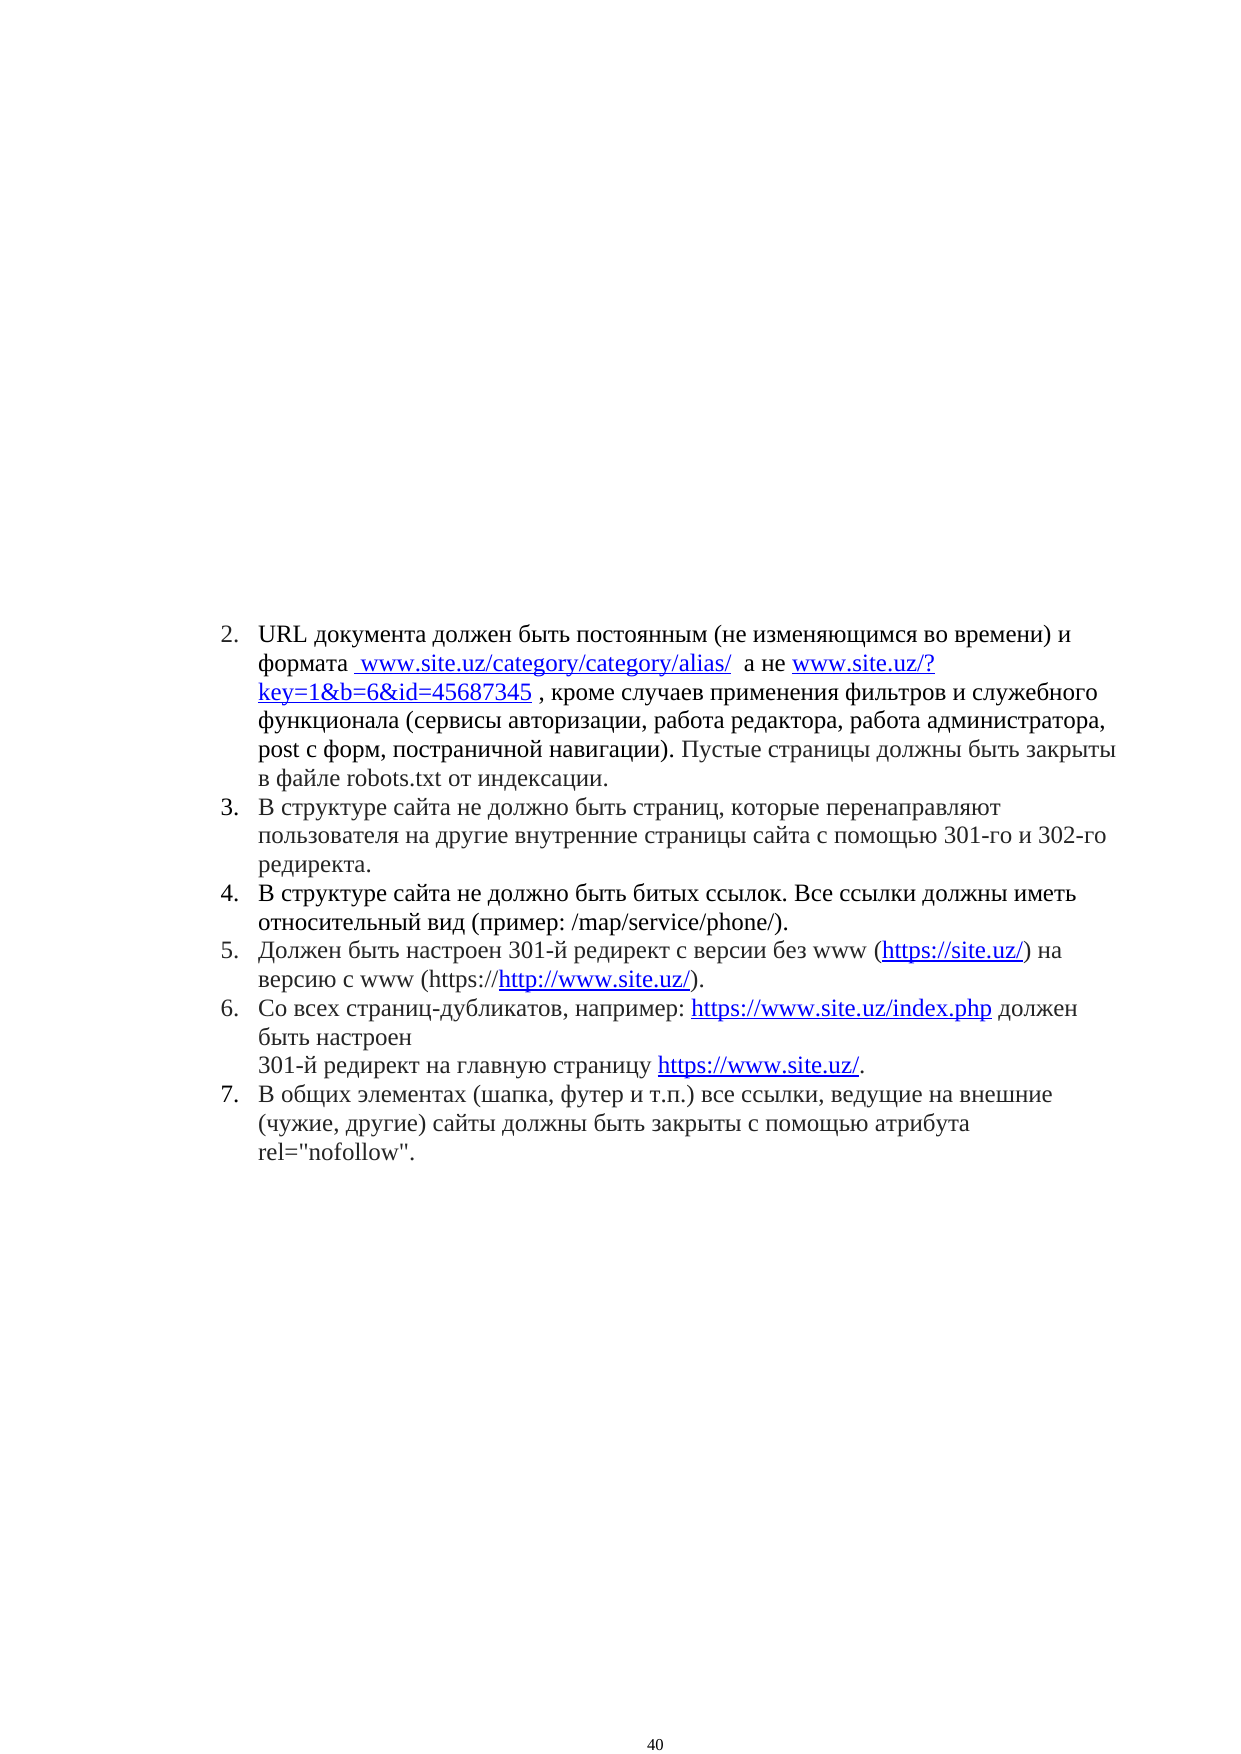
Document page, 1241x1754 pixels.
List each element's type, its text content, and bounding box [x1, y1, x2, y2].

list Со всех страниц-дубликатов, например: https://www.site.uz/index.php должен быть настроен 301-й редирект на главную страницу https://www.site.uz/. [220, 993, 1127, 1079]
list Должен быть настроен 301-й редирект с версии без www (https://site.uz/) на версию с www (https://http://www.site.uz/). [220, 935, 1127, 993]
list URL документа должен быть постоянным (не изменяющимся во времени) и формата www.site.uz/category/category/alias/ а не www.site.uz/?key=1&b=6&id=45687345 , кроме случаев применения фильтров и служебного функционала (сервисы авторизации, работа редактора, работа администратора, post с форм, постраничной навигации). Пустые страницы должны быть закрыты в файле robots.txt от индексации. [220, 619, 1127, 792]
list В общих элементах (шапка, футер и т.п.) все ссылки, ведущие на внешние (чужие, другие) сайты должны быть закрыты с помощью атрибута rel="nofollow". [220, 1079, 1127, 1165]
list В структуре сайта не должно быть страниц, которые перенаправляют пользователя на другие внутренние страницы сайта с помощью 301-го и 302-го редиректа. [220, 792, 1127, 878]
list В структуре сайта не должно быть битых ссылок. Все ссылки должны иметь относительный вид (пример: /map/service/phone/). [220, 878, 1127, 935]
